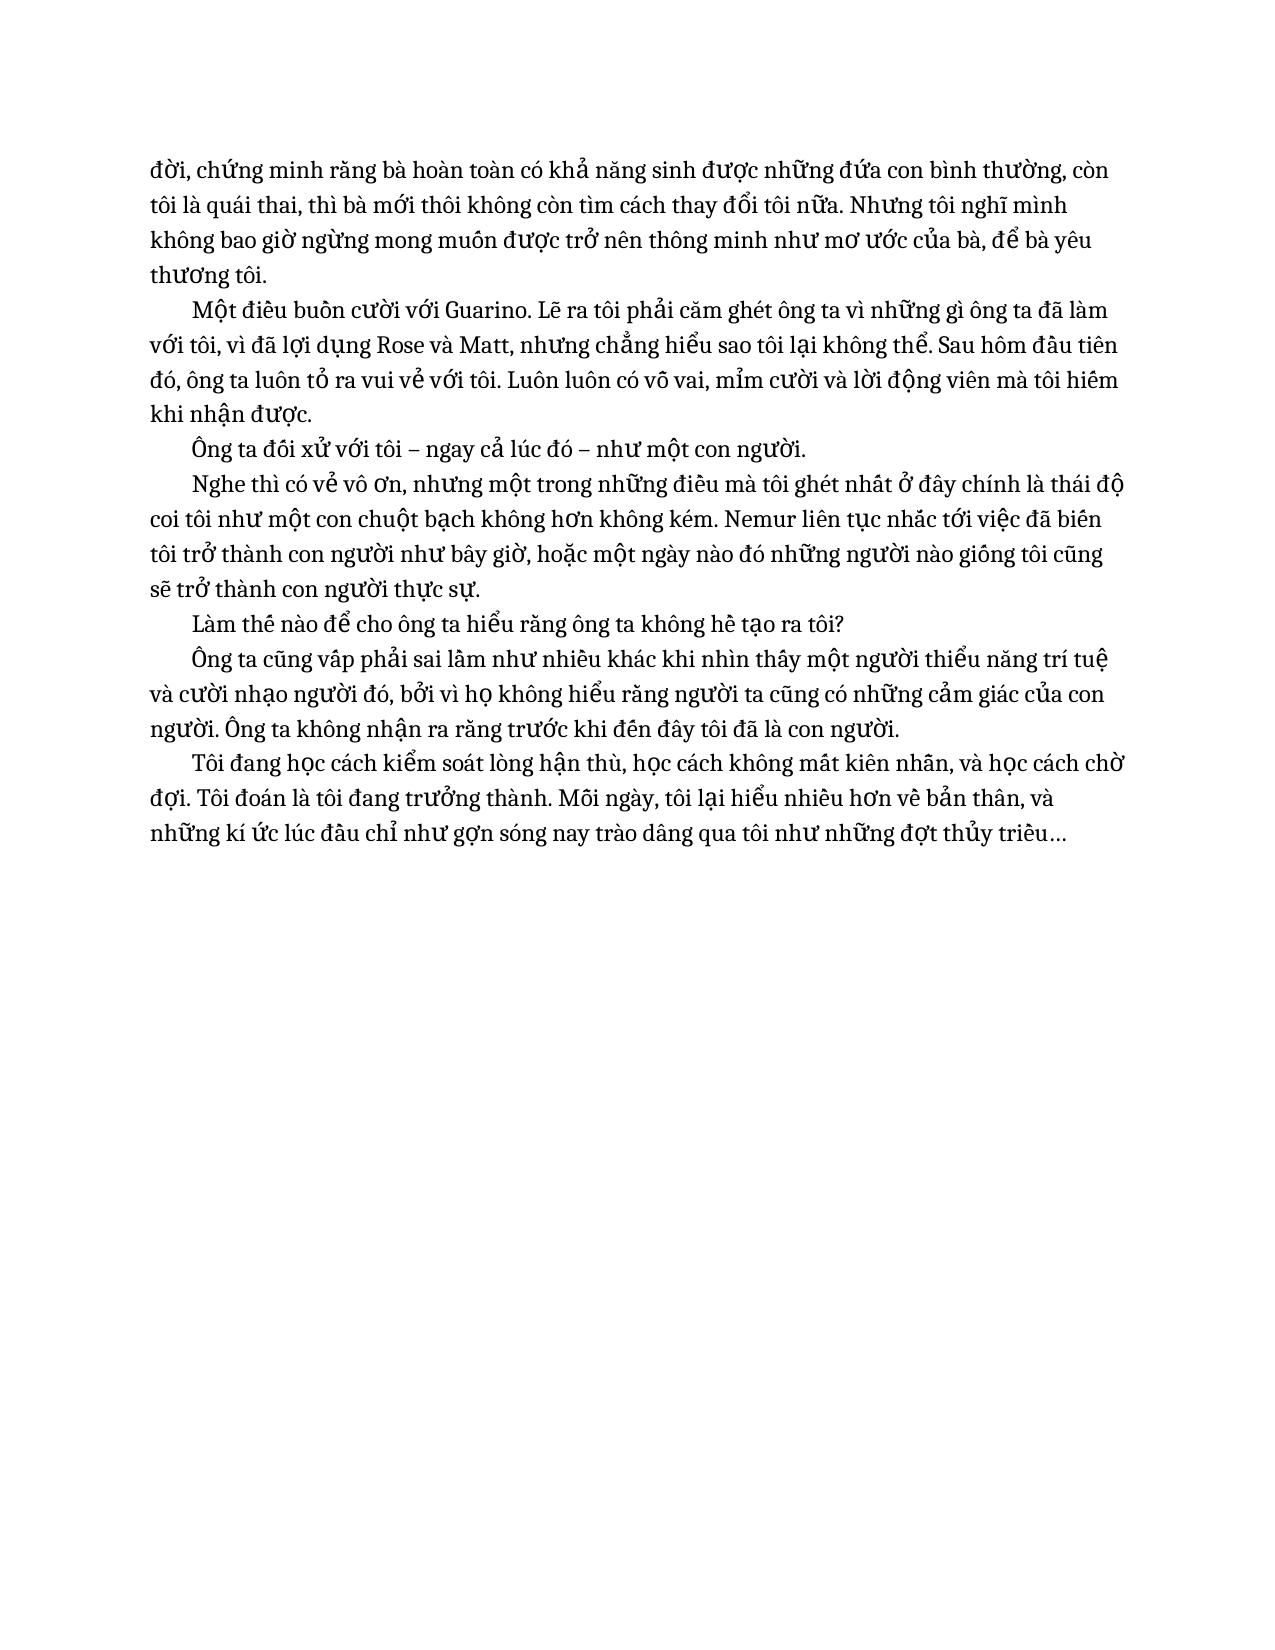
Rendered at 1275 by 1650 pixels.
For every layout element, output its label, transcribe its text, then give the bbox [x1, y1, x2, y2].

text Làm thế nào để cho ông ta hiểu rằng ông ta không hề tạo ra tôi? [150, 604, 1125, 638]
text Tôi đang học cách kiểm soát lòng hận thù, học cách không mất kiên nhẫn, và học cách chờ đợi. Tôi đoán là tôi đang trưởng thành. Mỗi ngày, tôi lại hiểu nhiều hơn về bản thân, và những kí ức lúc đầu chỉ như gợn sóng nay trào dâng qua tôi như những đợt thủy triều… [150, 743, 1125, 848]
text Ông ta cũng vấp phải sai lầm như nhiều khác khi nhìn thấy một người thiểu năng trí tuệ và cười nhạo người đó, bởi vì họ không hiểu rằng người ta cũng có những cảm giác của con người. Ông ta không nhận ra rằng trước khi đến đây tôi đã là con người. [150, 638, 1125, 743]
text Một điều buồn cười với Guarino. Lẽ ra tôi phải căm ghét ông ta vì những gì ông ta đã làm với tôi, vì đã lợi dụng Rose và Matt, nhưng chẳng hiểu sao tôi lại không thể. Sau hôm đầu tiên đó, ông ta luôn tỏ ra vui vẻ với tôi. Luôn luôn có vỗ vai, mỉm cười và lời động viên mà tôi hiếm khi nhận được. [150, 289, 1125, 429]
text Nghe thì có vẻ vô ơn, nhưng một trong những điều mà tôi ghét nhất ở đây chính là thái độ coi tôi như một con chuột bạch không hơn không kém. Nemur liên tục nhắc tới việc đã biến tôi trở thành con người như bây giờ, hoặc một ngày nào đó những người nào giống tôi cũng sẽ trở thành con người thực sự. [150, 464, 1125, 604]
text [150, 150, 1125, 289]
text Ông ta đối xử với tôi – ngay cả lúc đó – như một con người. [150, 429, 1125, 464]
